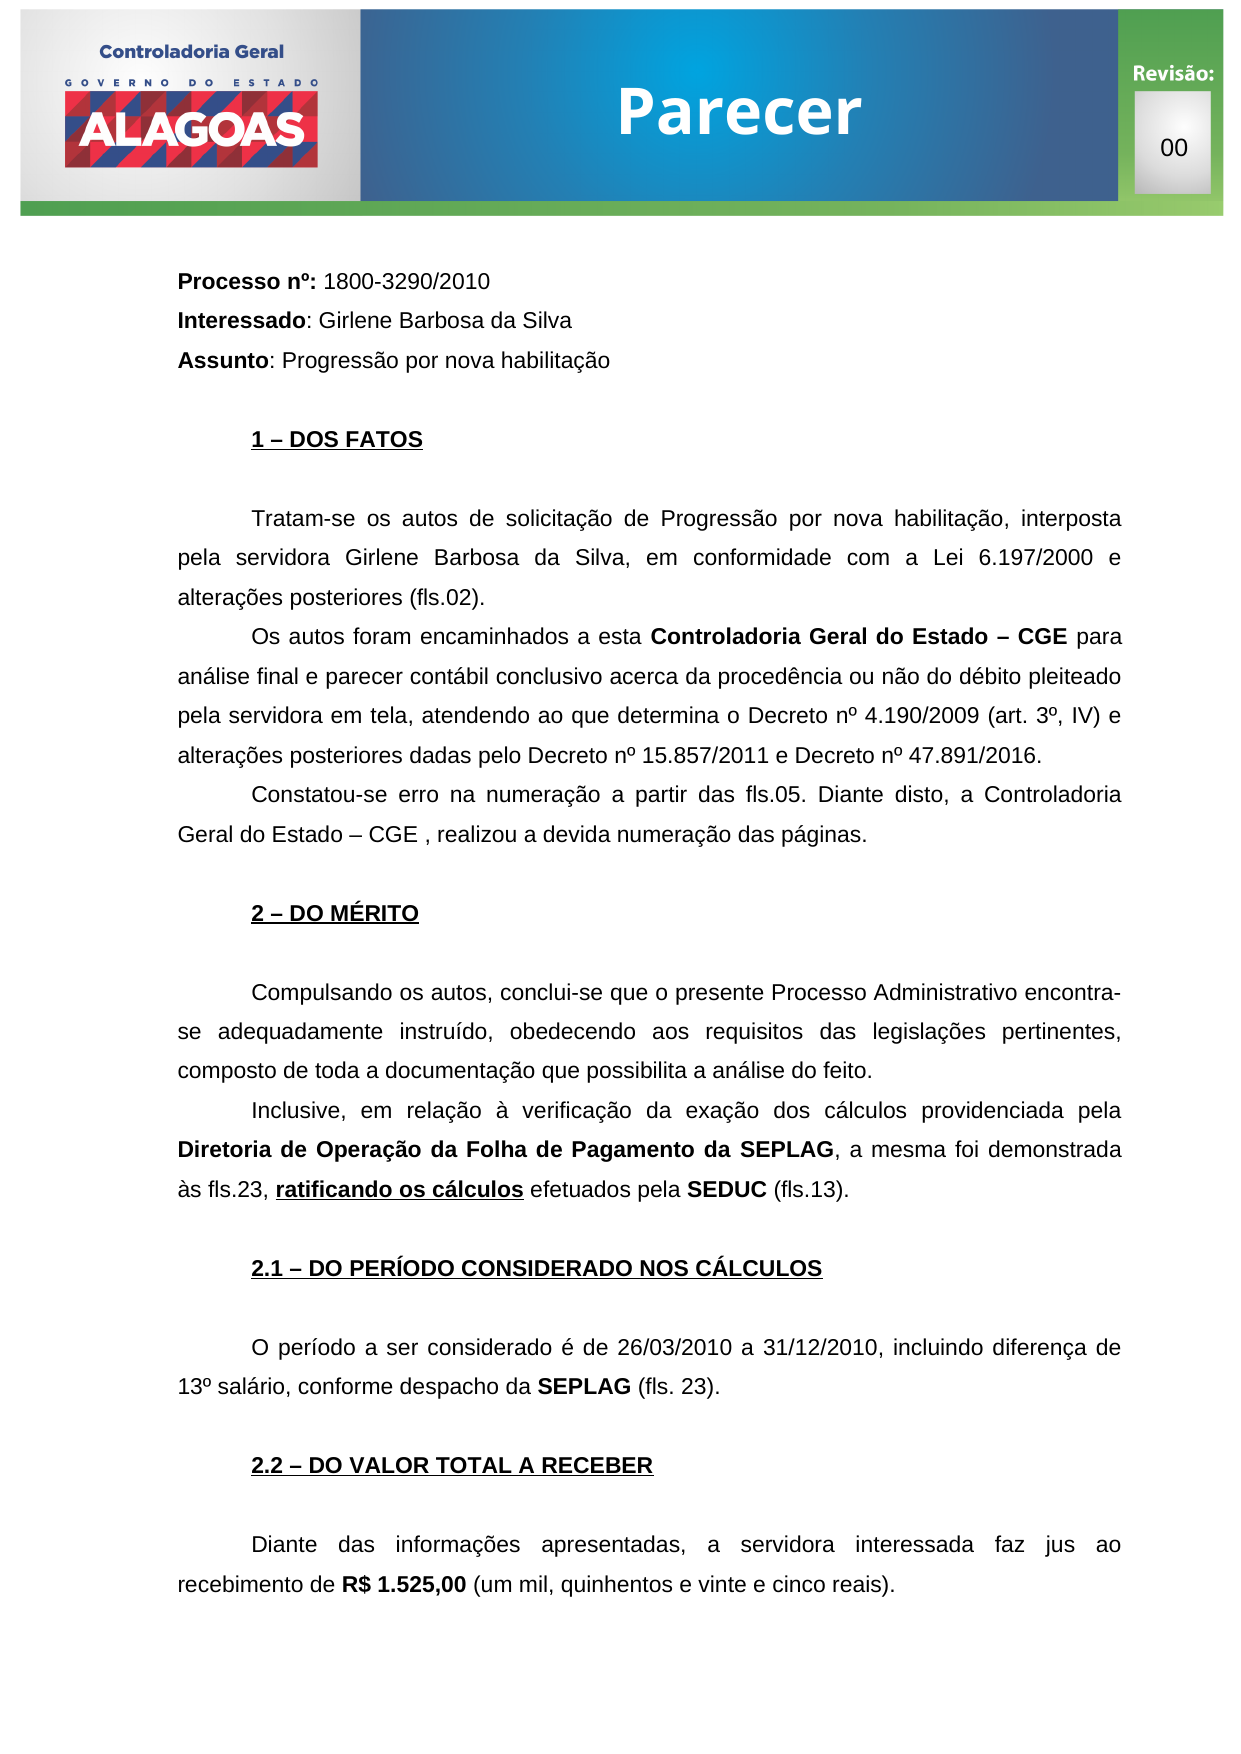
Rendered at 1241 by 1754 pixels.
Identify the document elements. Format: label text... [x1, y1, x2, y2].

text Assunto: Progressão por nova habilitação [177, 347, 1122, 373]
text 1 – DOS FATOS [177, 426, 1122, 452]
text Inclusive, em relação à verificação da exação dos cálculos providenciada pela Diretoria de Operação da Folha de Pagamento da SEPLAG, a mesma foi demonstrada às fls.23, ratificando os cálculos efetuados pela SEDUC (fls.13). [177, 1097, 1122, 1202]
text Os autos foram encaminhados a esta Controladoria Geral do Estado – CGE para análise final e parecer contábil conclusivo acerca da procedência ou não do débito pleiteado pela servidora em tela, atendendo ao que determina o Decreto nº 4.190/2009 (art. 3º, IV) e alterações posteriores dadas pelo Decreto nº 15.857/2011 e Decreto nº 47.891/2016. [177, 623, 1122, 768]
text 2.2 – DO VALOR TOTAL A RECEBER [177, 1452, 1122, 1478]
text 2.1 – DO PERÍODO CONSIDERADO NOS CÁLCULOS [177, 1255, 1122, 1281]
text O período a ser considerado é de 26/03/2010 a 31/12/2010, incluindo diferença de 13º salário, conforme despacho da SEPLAG (fls. 23). [177, 1334, 1122, 1399]
text 2 – DO MÉRITO [177, 899, 1122, 926]
text Tratam-se os autos de solicitação de Progressão por nova habilitação, interposta pela servidora Girlene Barbosa da Silva, em conformidade com a Lei 6.197/2000 e alterações posteriores (fls.02). [177, 505, 1122, 610]
text Compulsando os autos, conclui-se que o presente Processo Administrativo encontra-se adequadamente instruído, obedecendo aos requisitos das legislações pertinentes, composto de toda a documentação que possibilita a análise do feito. [177, 978, 1122, 1084]
text Diante das informações apresentadas, a servidora interessada faz jus ao recebimento de R$ 1.525,00 (um mil, quinhentos e vinte e cinco reais). [177, 1531, 1122, 1597]
text Constatou-se erro na numeração a partir das fls.05. Diante disto, a Controladoria Geral do Estado – CGE , realizou a devida numeração das páginas. [177, 781, 1122, 847]
picture [20, 9, 1224, 216]
text Processo nº: 1800-3290/2010 [177, 268, 1122, 294]
text Interessado: Girlene Barbosa da Silva [177, 307, 1122, 334]
